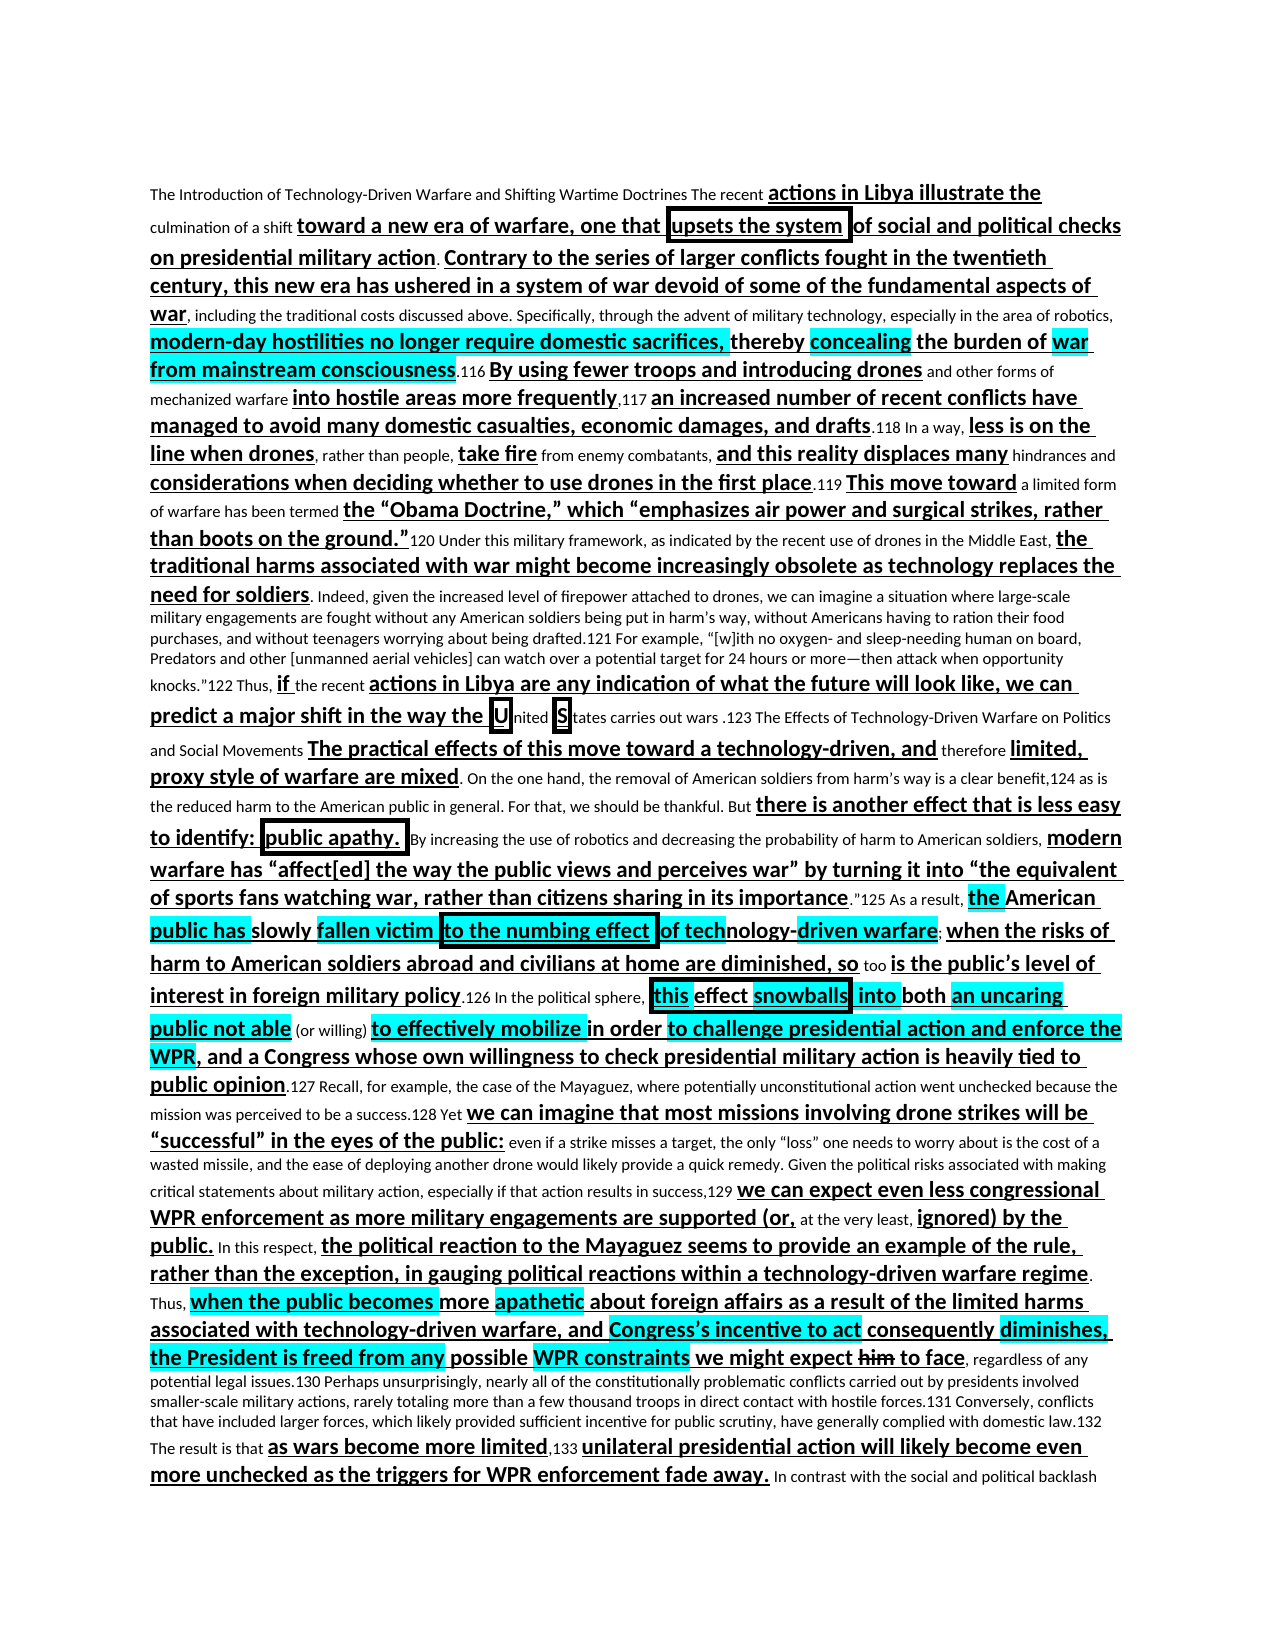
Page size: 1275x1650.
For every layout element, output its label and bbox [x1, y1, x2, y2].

text [150, 178, 1125, 1488]
